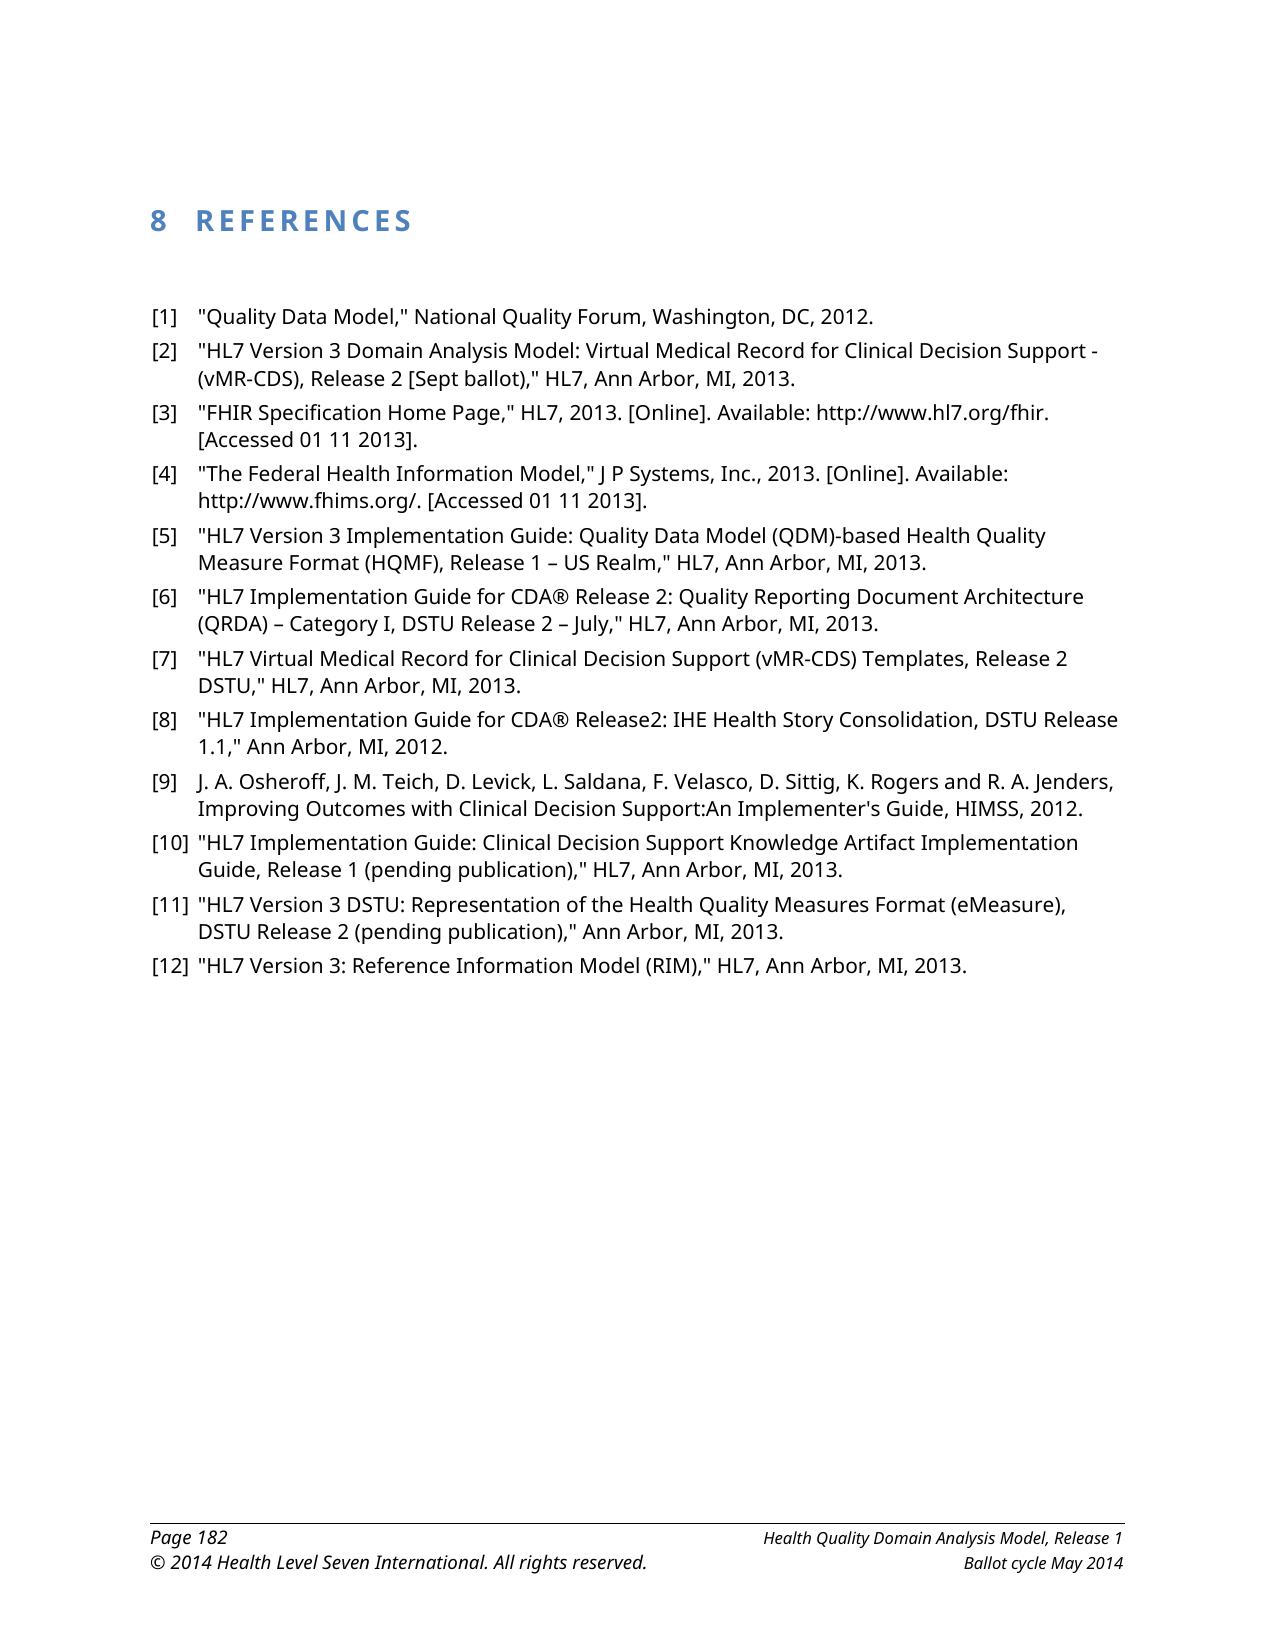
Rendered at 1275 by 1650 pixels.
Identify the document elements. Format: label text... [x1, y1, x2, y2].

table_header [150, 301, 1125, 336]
subtitle References [150, 200, 1125, 240]
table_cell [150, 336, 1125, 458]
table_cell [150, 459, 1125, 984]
